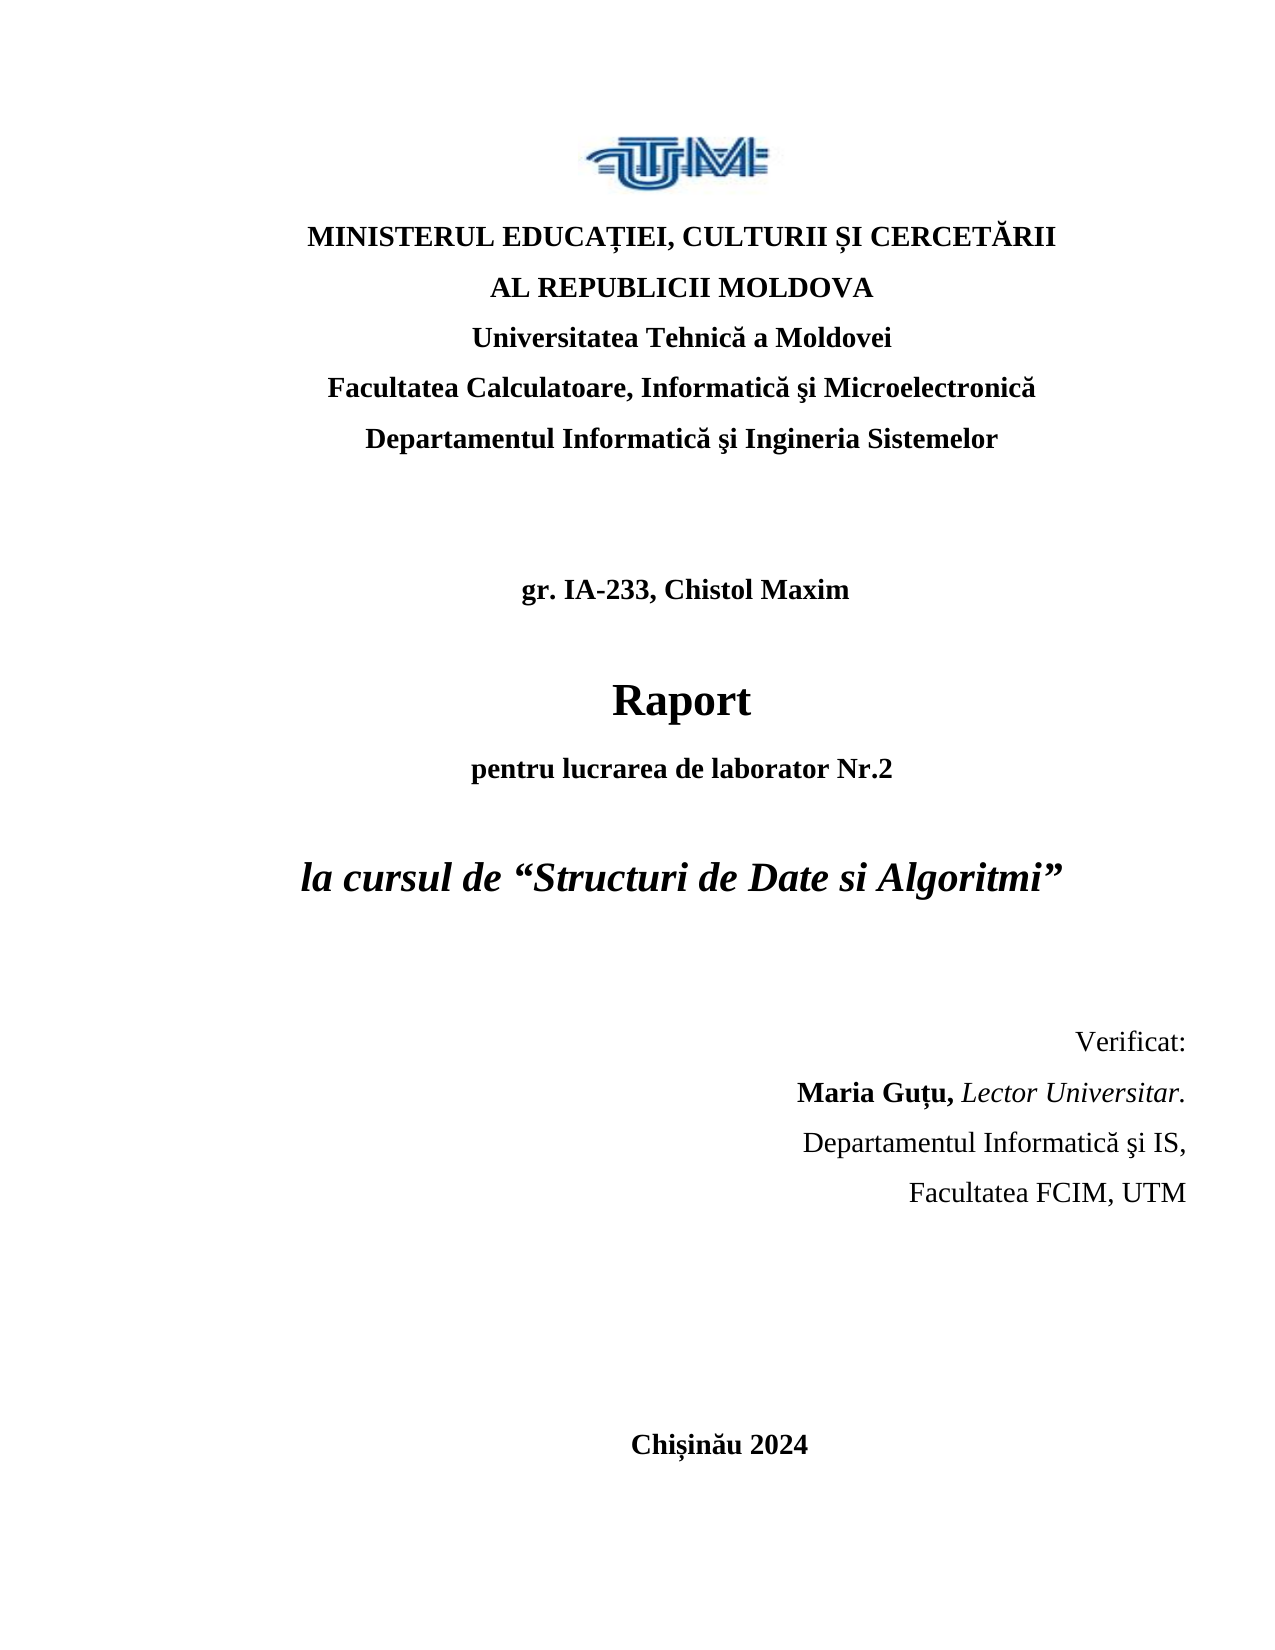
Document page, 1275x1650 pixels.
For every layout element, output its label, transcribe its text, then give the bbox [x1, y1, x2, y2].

text Universitatea Tehnică a Moldovei [177, 320, 1186, 354]
text Maria Guțu, Lector Universitar. [177, 1075, 1186, 1108]
text gr. IA-233, Chistol Maxim [177, 572, 1186, 605]
text Chișinău 2024 [177, 1427, 1186, 1461]
text Facultatea Calculatoare, Informatică şi Microelectronică [177, 371, 1186, 404]
text MINISTERUL EDUCAȚIEI, CULTURII ȘI CERCETĂRII [177, 219, 1186, 253]
picture [577, 118, 786, 206]
text pentru lucrarea de laborator Nr.2 [177, 751, 1186, 785]
text AL REPUBLICII MOLDOVA [177, 270, 1186, 303]
text Departamentul Informatică şi IS, [177, 1125, 1186, 1159]
text Verificat: [177, 1024, 1186, 1058]
text Departamentul Informatică şi Ingineria Sistemelor [177, 421, 1186, 454]
text Facultatea FCIM, UTM [177, 1176, 1186, 1209]
text la cursul de “Structuri de Date si Algoritmi” [177, 852, 1186, 900]
text Raport [177, 672, 1186, 725]
